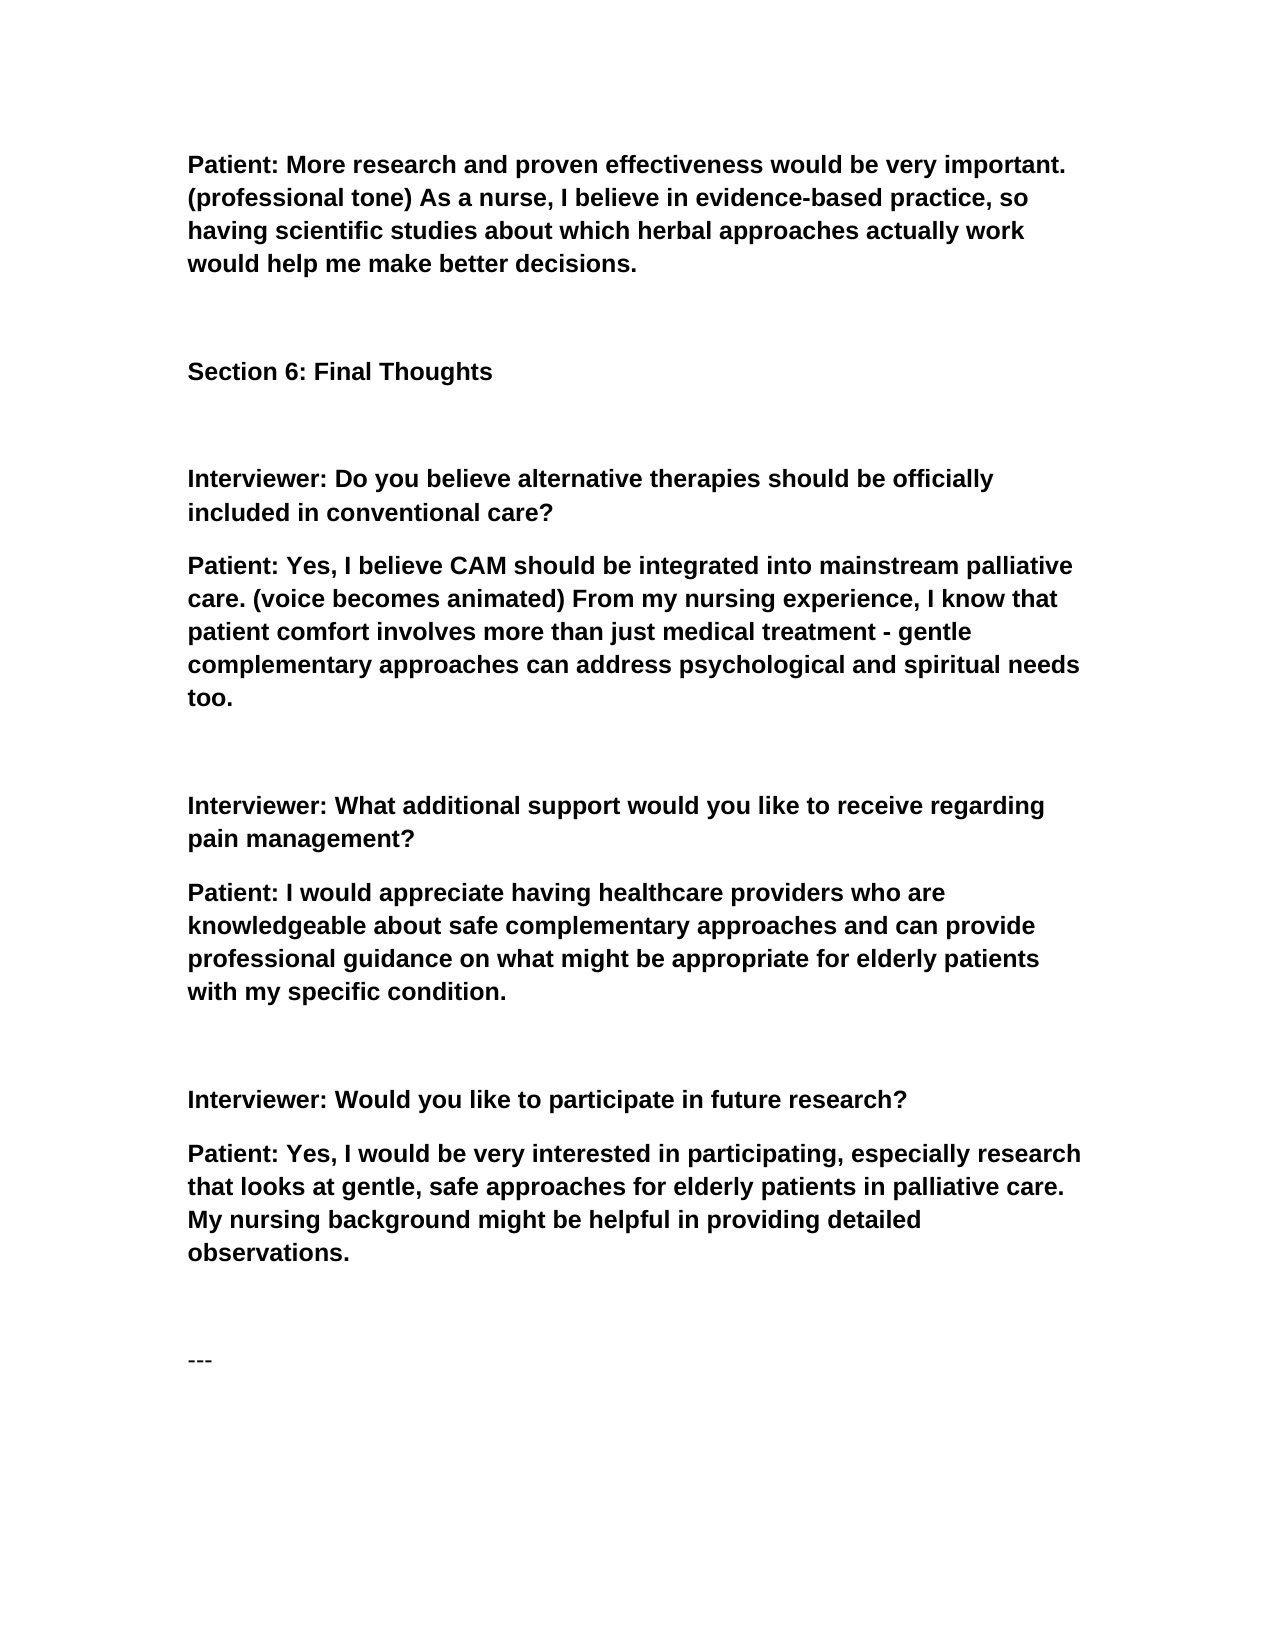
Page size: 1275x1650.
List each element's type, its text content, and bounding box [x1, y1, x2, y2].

text Section 6: Final Thoughts [187, 357, 1087, 386]
text --- [187, 1345, 1087, 1374]
text Interviewer: Would you like to participate in future research? [187, 1085, 1087, 1113]
text Patient: More research and proven effectiveness would be very important. (professional tone) As a nurse, I believe in evidence-based practice, so having scientific studies about which herbal approaches actually work would help me make better decisions. [187, 150, 1087, 278]
text Patient: I would appreciate having healthcare providers who are knowledgeable about safe complementary approaches and can provide professional guidance on what might be appropriate for elderly patients with my specific condition. [187, 878, 1087, 1006]
text Interviewer: What additional support would you like to receive regarding pain management? [187, 791, 1087, 853]
text Patient: Yes, I would be very interested in participating, especially research that looks at gentle, safe approaches for elderly patients in palliative care. My nursing background might be helpful in providing detailed observations. [187, 1139, 1087, 1266]
text Interviewer: Do you believe alternative therapies should be officially included in conventional care? [187, 464, 1087, 526]
text Patient: Yes, I believe CAM should be integrated into mainstream palliative care. (voice becomes animated) From my nursing experience, I know that patient comfort involves more than just medical treatment - gentle complementary approaches can address psychological and spiritual needs too. [187, 551, 1087, 712]
